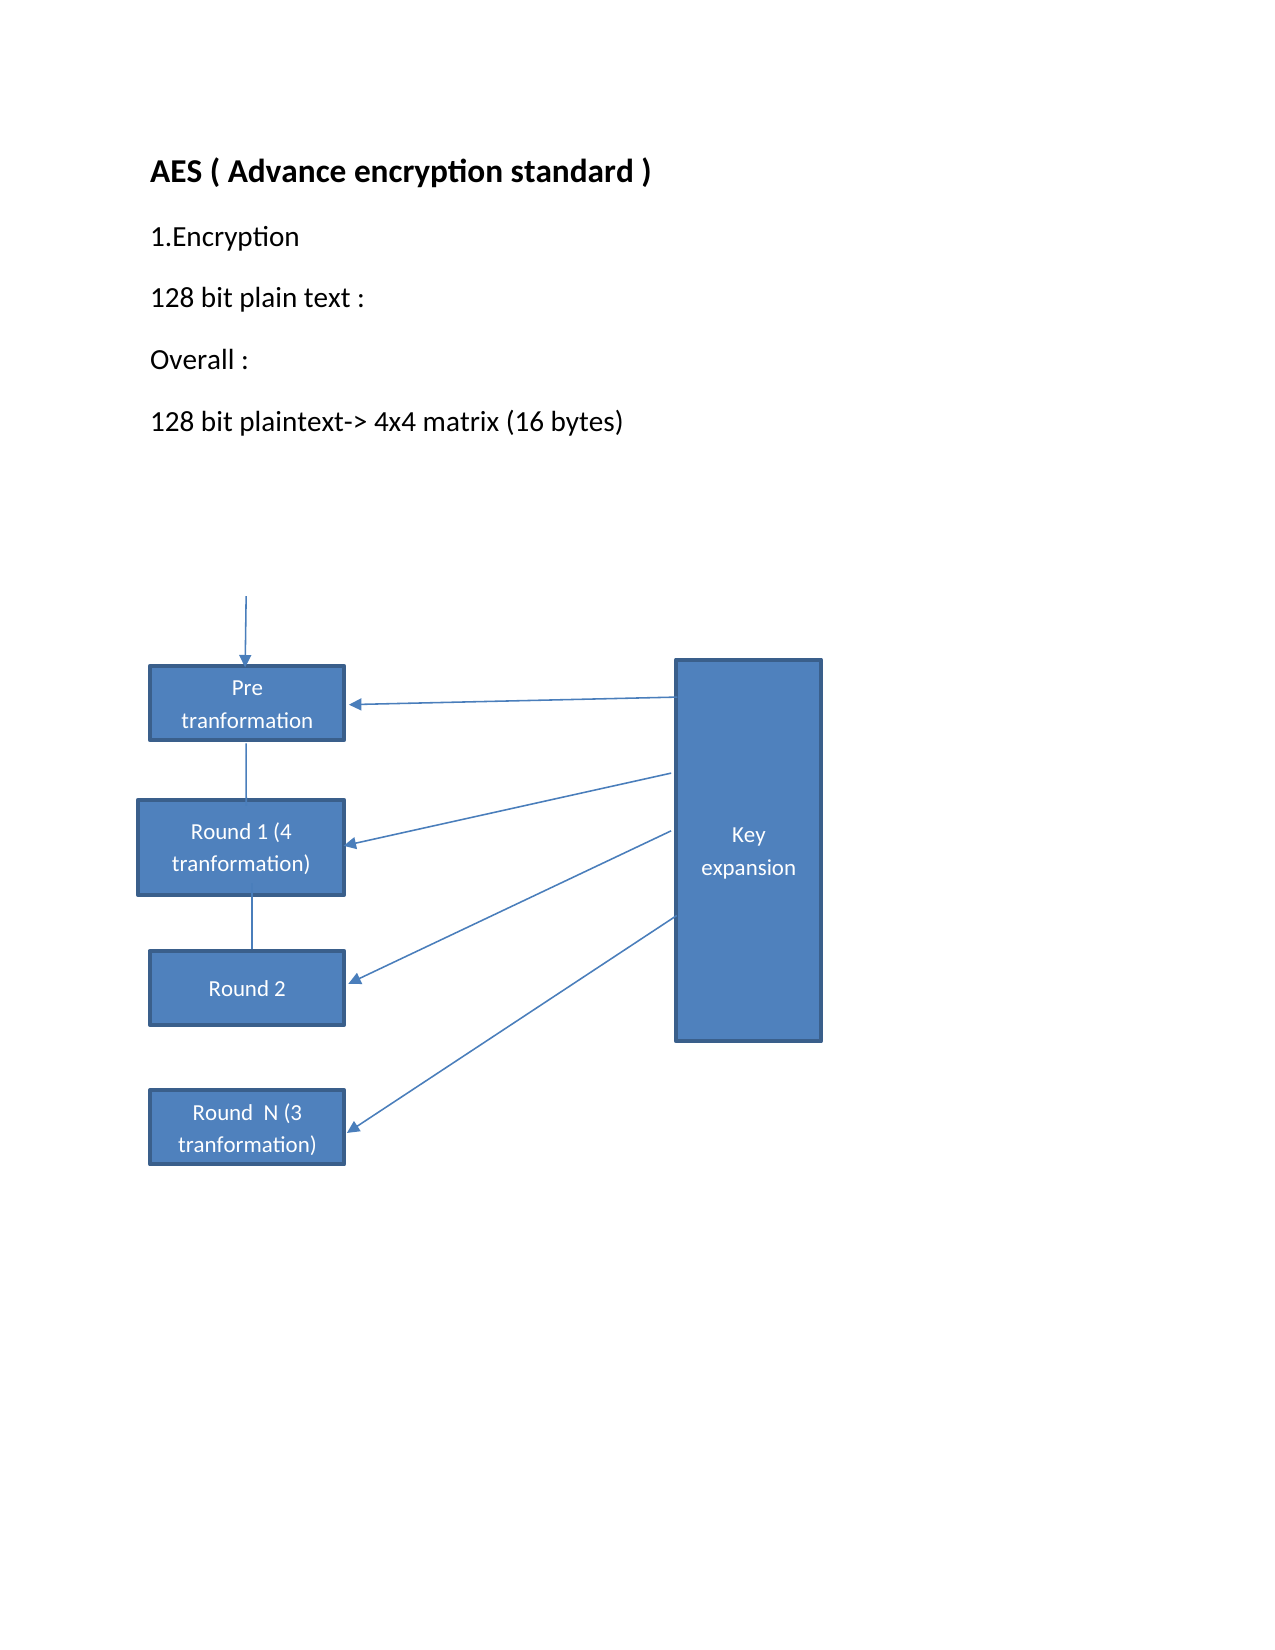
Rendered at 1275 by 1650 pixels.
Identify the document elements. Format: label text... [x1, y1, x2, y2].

text Overall : [150, 341, 1125, 377]
text AES ( Advance encryption standard ) [150, 150, 1125, 191]
text 128 bit plain text : [150, 279, 1125, 315]
text 128 bit plaintext-> 4x4 matrix (16 bytes) [150, 403, 1125, 438]
text 1.Encryption [150, 218, 1125, 253]
